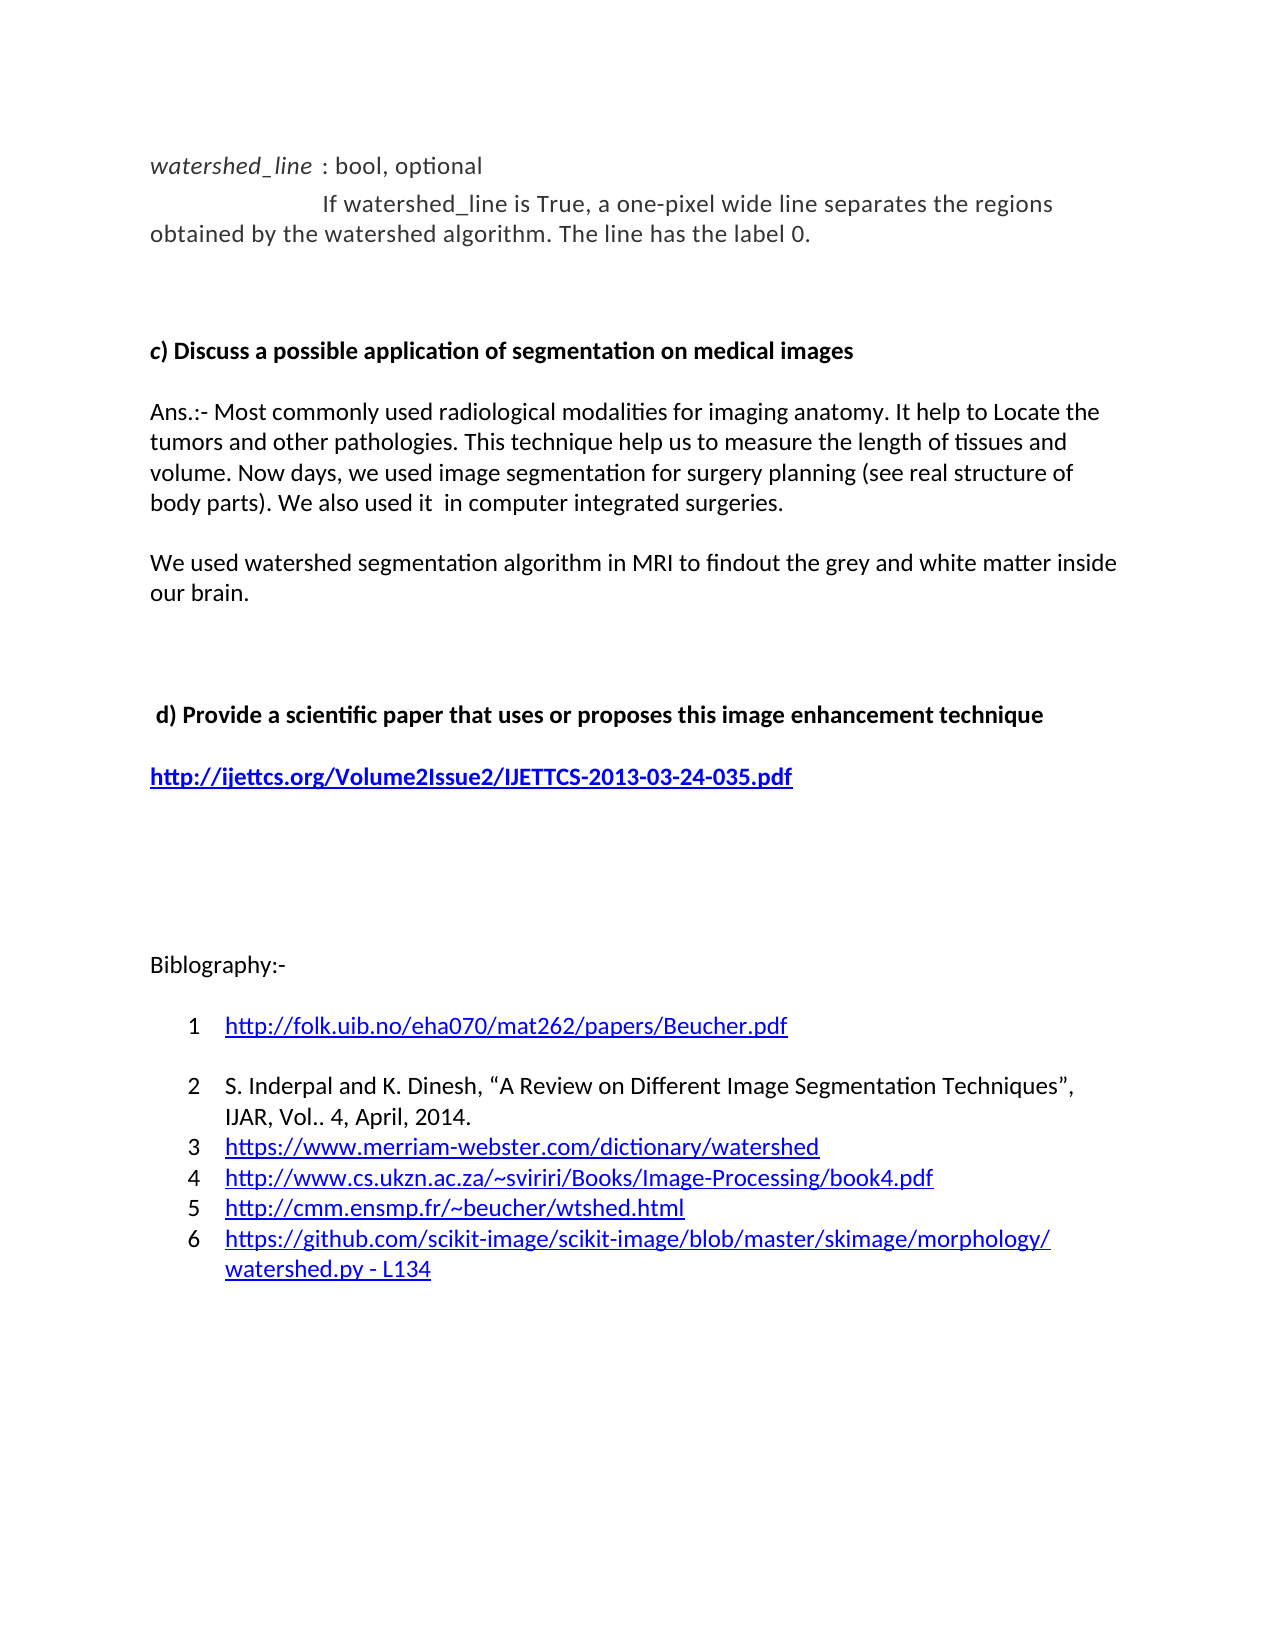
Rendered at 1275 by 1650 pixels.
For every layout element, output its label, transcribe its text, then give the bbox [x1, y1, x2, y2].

text http://ijettcs.org/Volume2Issue2/IJETTCS-2013-03-24-035.pdf [150, 760, 1125, 791]
list https://www.merriam-webster.com/dictionary/watershed [187, 1160, 1125, 1191]
text Biblography:- [150, 949, 1125, 980]
list http://cmm.ensmp.fr/~beucher/wtshed.html [187, 1221, 1125, 1252]
text c) Discuss a possible application of segmentation on medical images [150, 333, 1125, 367]
text We used watershed segmentation algorithm in MRI to findout the grey and white matter inside our brain. [150, 547, 1125, 608]
text watershed_line : bool, optional [150, 150, 1125, 181]
text If watershed_line is True, a one-pixel wide line separates the regions obtained by the watershed algorithm. The line has the label 0. [150, 188, 1125, 249]
text Ans.:- Most commonly used radiological modalities for imaging anatomy. It help to Locate the tumors and other pathologies. This technique help us to measure the length of tissues and volume. Now days, we used image segmentation for surgery planning (see real structure of body parts). We also used it in computer integrated surgeries. [150, 396, 1125, 518]
list http://folk.uib.no/eha070/mat262/papers/Beucher.pdf [187, 1010, 1125, 1041]
list S. Inderpal and K. Dinesh, “A Review on Different Image Segmentation Techniques”, IJAR, Vol.. 4, April, 2014. [187, 1070, 1125, 1131]
list https://github.com/scikit-image/scikit-image/blob/master/skimage/morphology/watershed.py - L134 [187, 1252, 1125, 1313]
text d) Provide a scientific paper that uses or proposes this image enhancement technique [150, 699, 1125, 729]
list http://www.cs.ukzn.ac.za/~sviriri/Books/Image-Processing/book4.pdf [187, 1191, 1125, 1221]
